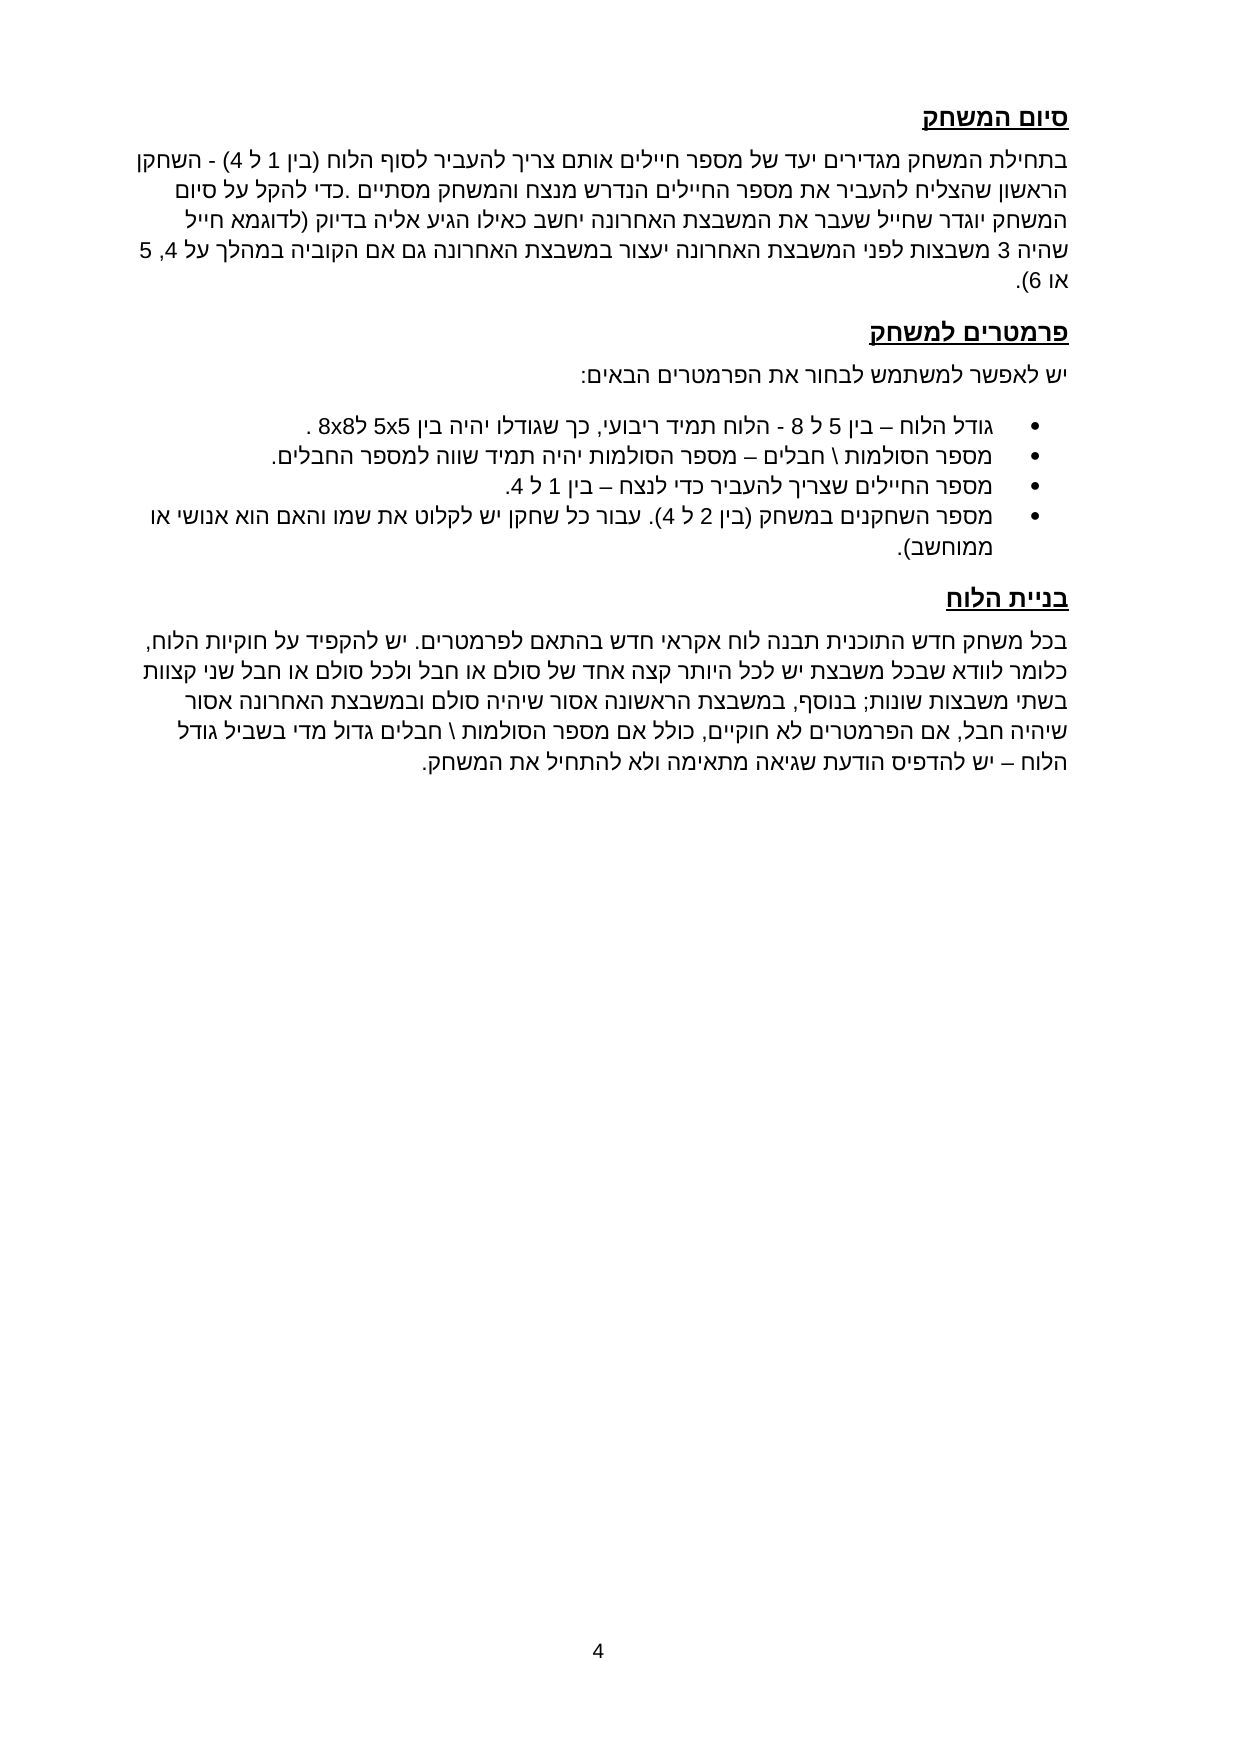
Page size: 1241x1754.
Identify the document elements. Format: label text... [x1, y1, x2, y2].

list מספר החיילים שצריך להעביר כדי לנצח – בין 1 ל 4. [133, 473, 1031, 499]
list מספר השחקנים במשחק (בין 2 ל 4). עבור כל שחקן יש לקלוט את שמו והאם הוא אנושי או ממוחשב). [74, 503, 1031, 560]
list מספר הסולמות \ חבלים – מספר הסולמות יהיה תמיד שווה למספר החבלים. [133, 443, 1031, 469]
text יש לאפשר למשתמש לבחור את הפרמטרים הבאים: [133, 362, 1068, 388]
text בתחילת המשחק מגדירים יעד של מספר חיילים אותם צריך להעביר לסוף הלוח (בין 1 ל 4) - השחקן הראשון שהצליח להעביר את מספר החיילים הנדרש מנצח והמשחק מסתיים .כדי להקל על סיום המשחק יוגדר שחייל שעבר את המשבצת האחרונה יחשב כאילו הגיע אליה בדיוק (לדוגמא חייל שהיה 3 משבצות לפני המשבצת האחרונה יעצור במשבצת האחרונה גם אם הקוביה במהלך על 4, 5 או 6). [133, 147, 1068, 294]
subtitle בניית הלוח [133, 584, 1068, 613]
subtitle פרמטרים למשחק [133, 318, 1068, 347]
subtitle סיום המשחק [133, 103, 1068, 132]
list גודל הלוח – בין 5 ל 8 - הלוח תמיד ריבועי, כך שגודלו יהיה בין 5x5 ל8x8 . [133, 413, 1031, 439]
text בכל משחק חדש התוכנית תבנה לוח אקראי חדש בהתאם לפרמטרים. יש להקפיד על חוקיות הלוח, כלומר לוודא שבכל משבצת יש לכל היותר קצה אחד של סולם או חבל ולכל סולם או חבל שני קצוות בשתי משבצות שונות; בנוסף, במשבצת הראשונה אסור שיהיה סולם ובמשבצת האחרונה אסור שיהיה חבל, אם הפרמטרים לא חוקיים, כולל אם מספר הסולמות \ חבלים גדול מדי בשביל גודל הלוח – יש להדפיס הודעת שגיאה מתאימה ולא להתחיל את המשחק. [133, 628, 1068, 775]
